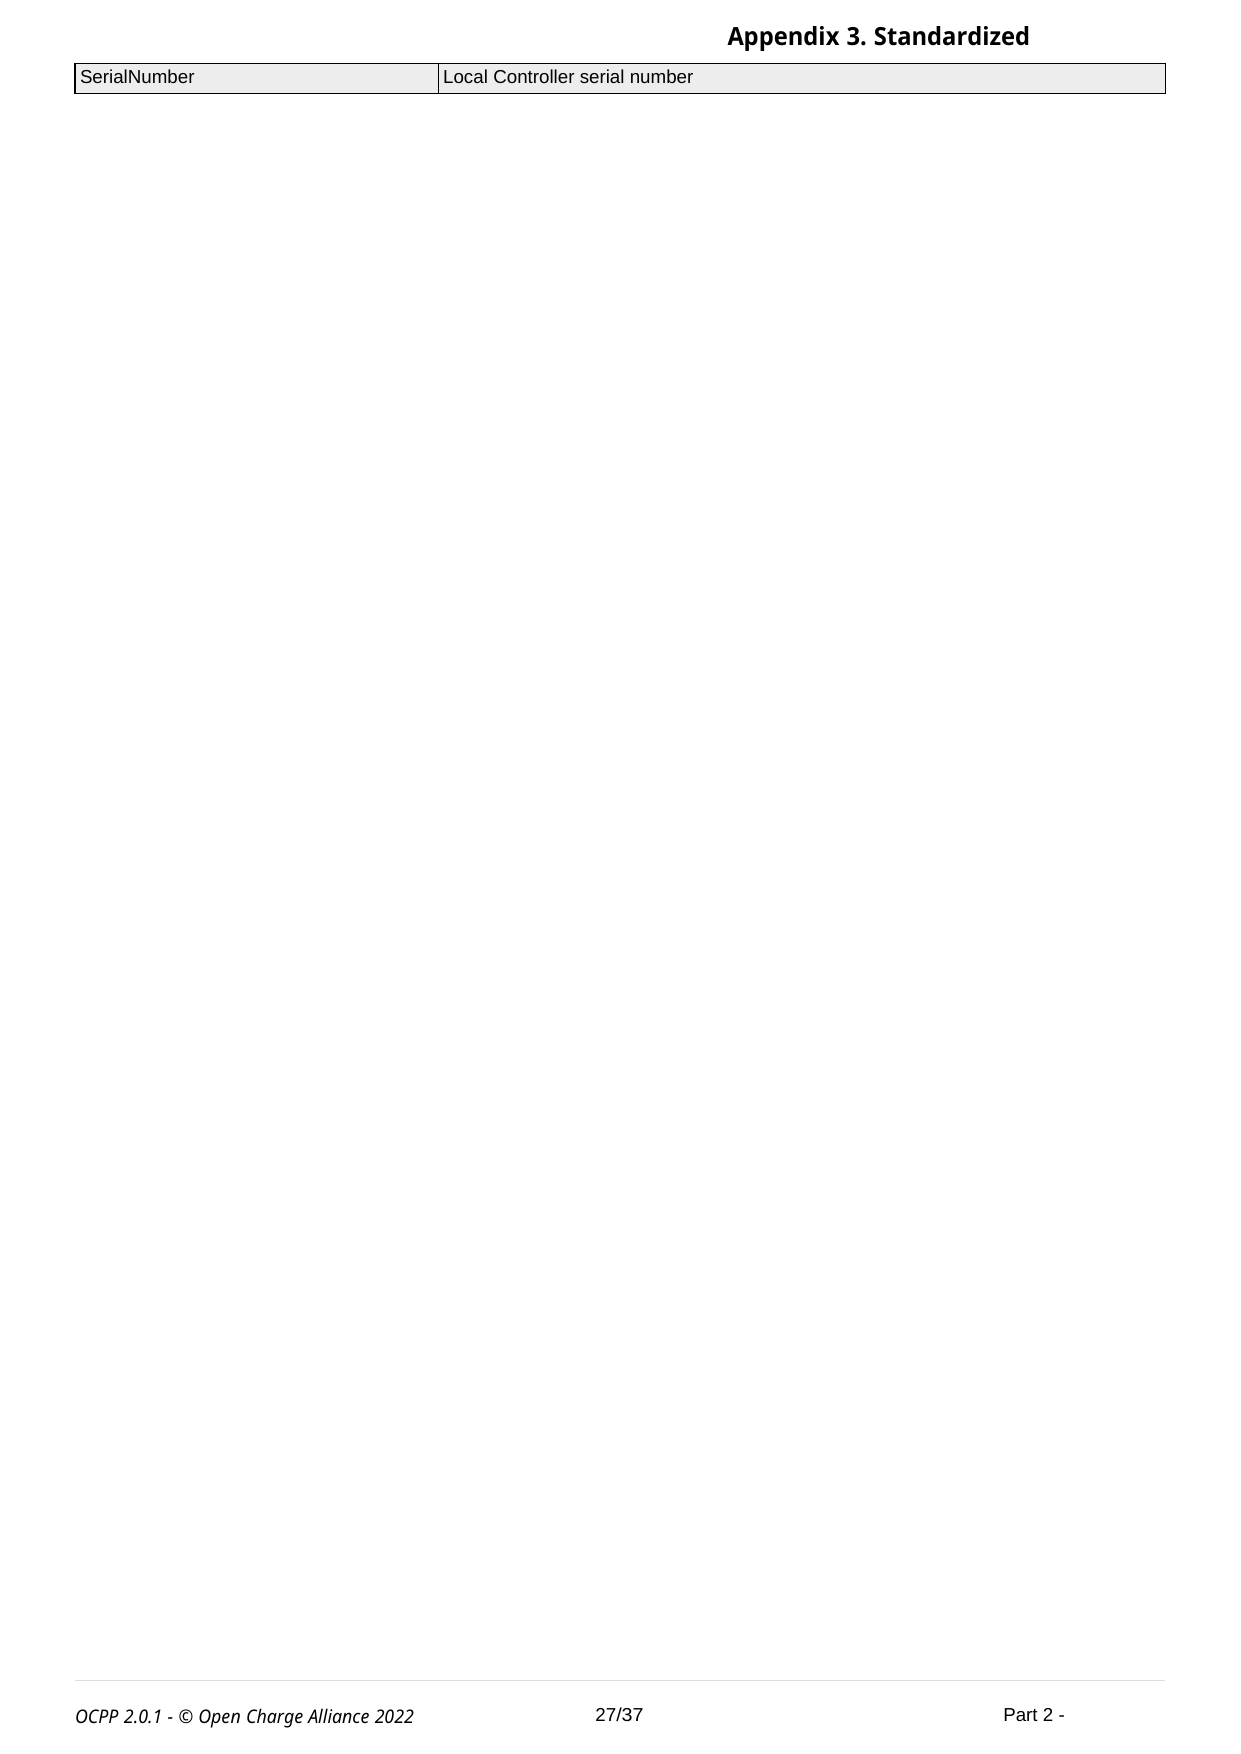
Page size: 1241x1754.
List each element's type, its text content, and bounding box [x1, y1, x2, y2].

table_cell SerialNumber [76, 64, 438, 93]
table_cell Local Controller serial number [439, 64, 1165, 93]
